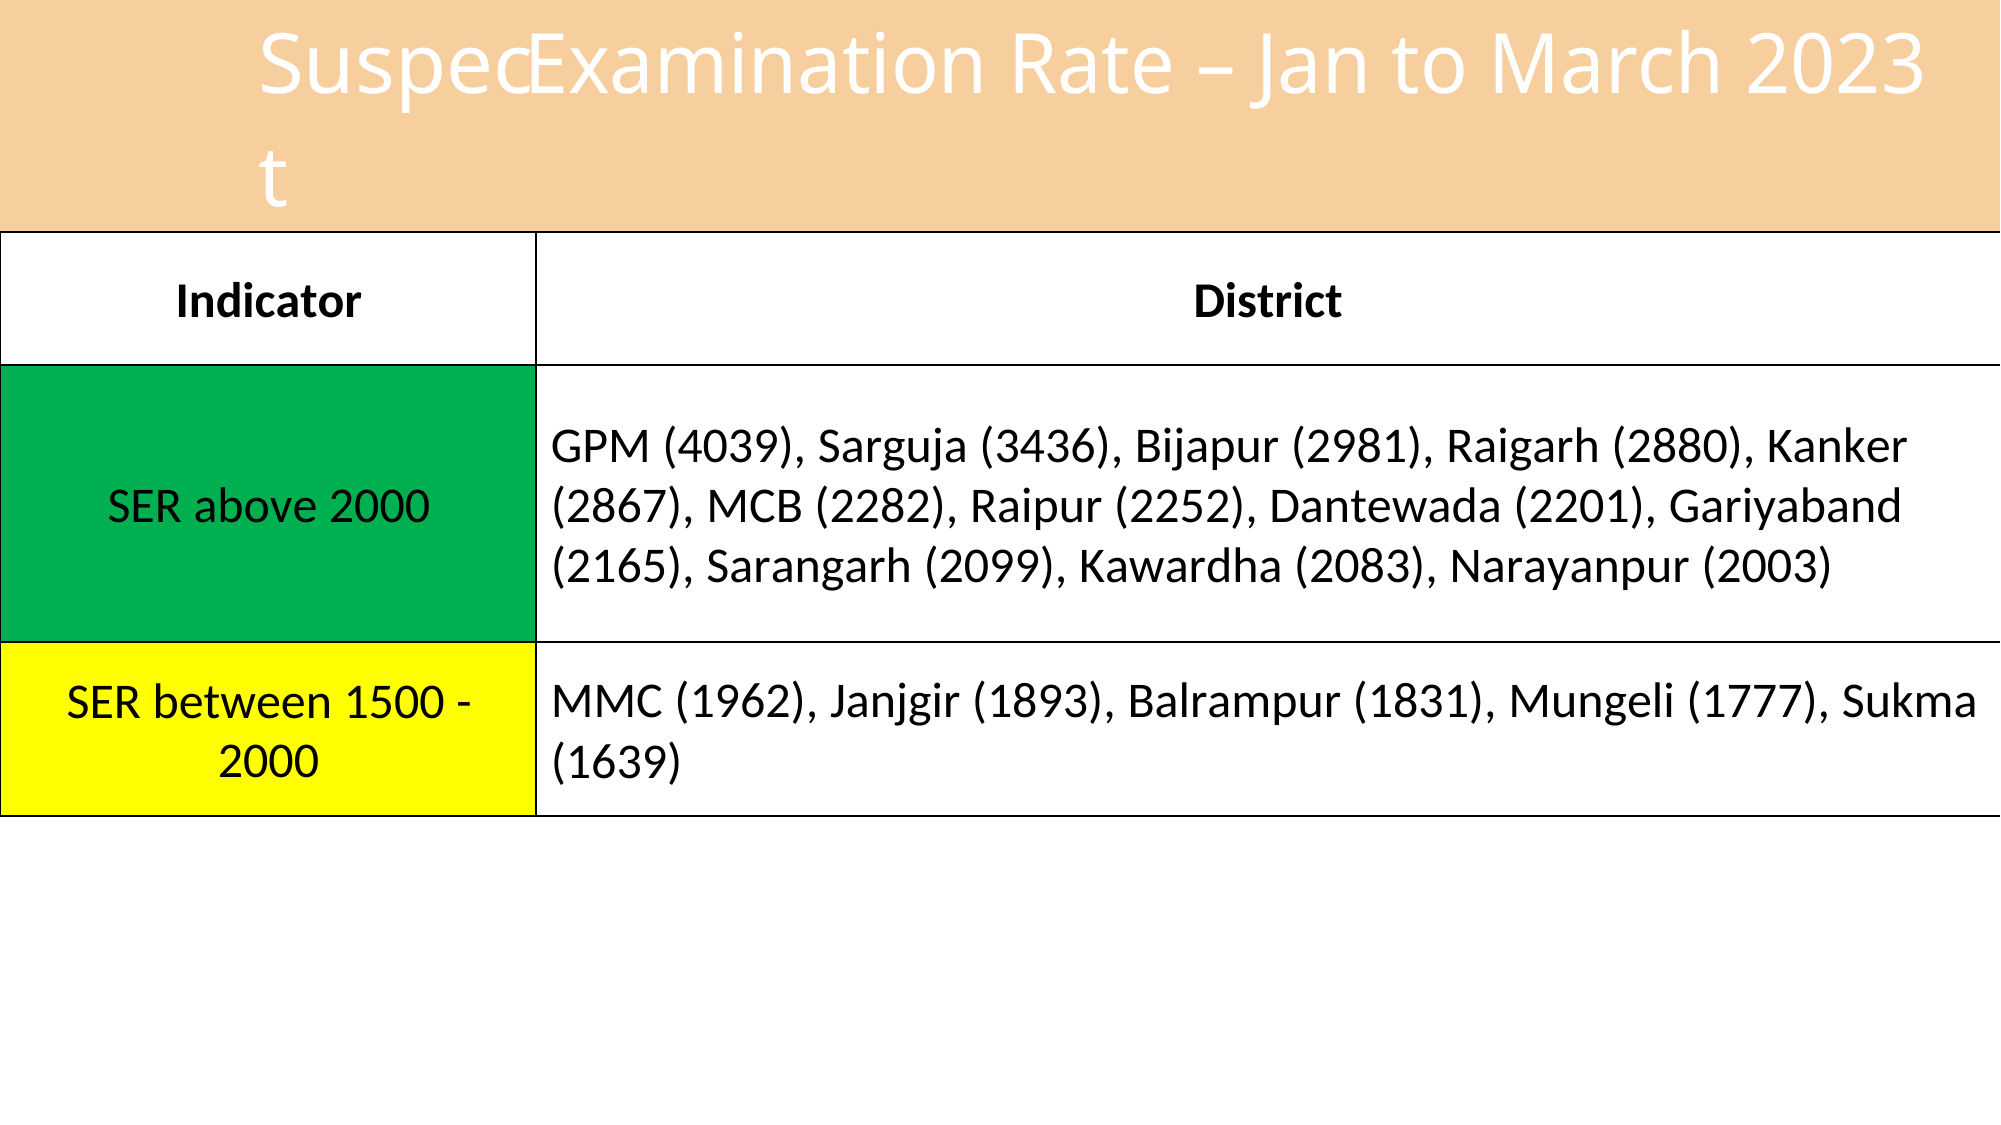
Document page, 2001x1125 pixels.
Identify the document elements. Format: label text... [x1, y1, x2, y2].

table_cell GPM (4039), Sarguja (3436), Bijapur (2981), Raigarh (2880), Kanker (2867), MCB (2282), Raipur (2252), Dantewada (2201), Gariyaband (2165), Sarangarh (2099), Kawardha (2083), Narayanpur (2003) [537, 366, 2000, 641]
table_header Examination Rate – Jan to March 2023 [536, 0, 2000, 231]
table_cell SER between 1500 - 2000 [1, 643, 535, 815]
table_header Suspect [0, 0, 536, 231]
table_cell District [537, 233, 2000, 364]
table_cell Indicator [1, 233, 535, 364]
table_cell MMC (1962), Janjgir (1893), Balrampur (1831), Mungeli (1777), Sukma (1639) [537, 643, 2000, 815]
table_cell SER above 2000 [1, 366, 535, 641]
